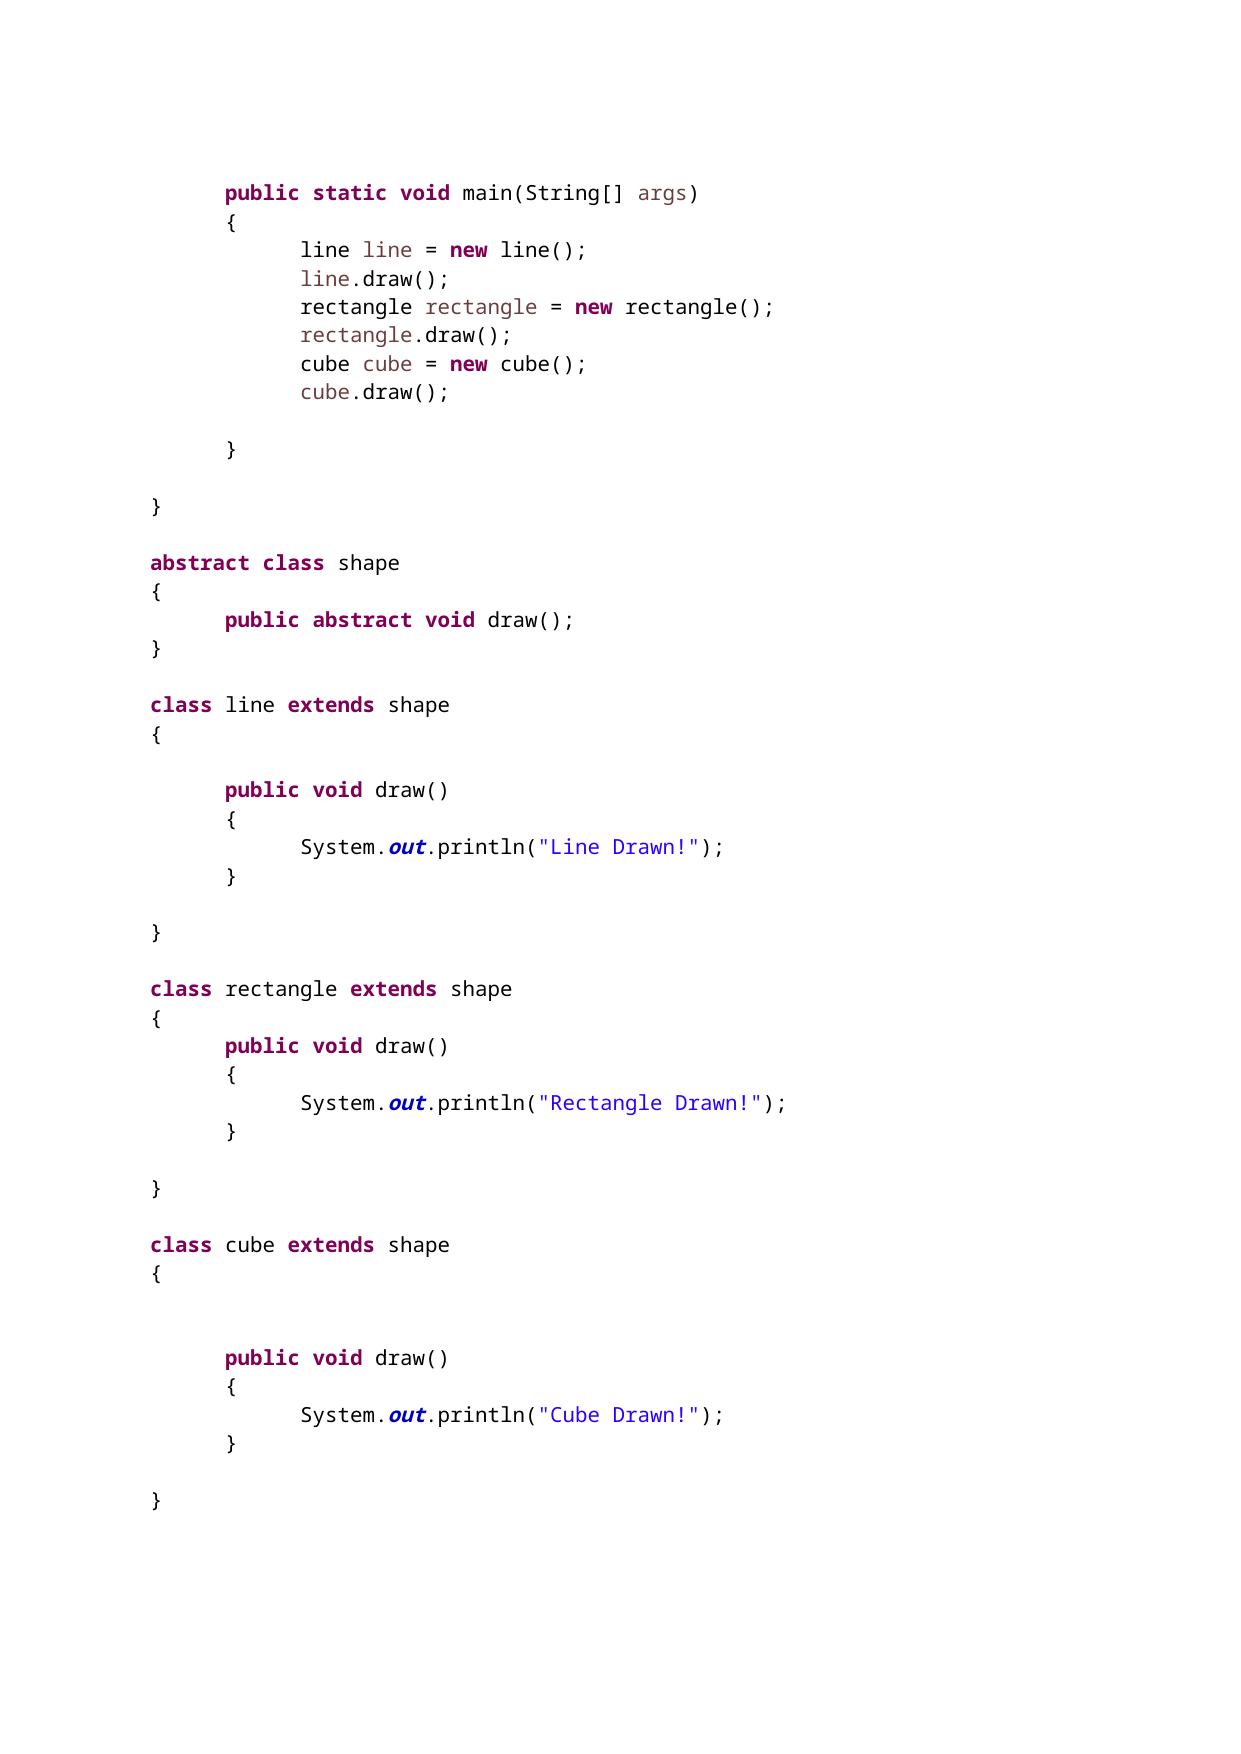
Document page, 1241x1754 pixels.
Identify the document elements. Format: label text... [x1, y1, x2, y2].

text } [150, 917, 1090, 946]
text } [150, 434, 1090, 463]
text public void draw() [150, 1031, 1090, 1059]
text cube.draw(); [150, 377, 1090, 406]
text } [150, 1428, 1090, 1457]
text public static void main(String[] args) [150, 178, 1090, 207]
text } [150, 1116, 1090, 1145]
text rectangle rectangle = new rectangle(); [150, 292, 1090, 321]
text line line = new line(); [150, 235, 1090, 264]
text class rectangle extends shape [150, 974, 1090, 1003]
text class cube extends shape [150, 1230, 1090, 1258]
text } [150, 861, 1090, 889]
text { [150, 577, 1090, 605]
text } [150, 1173, 1090, 1201]
text } [150, 491, 1090, 520]
text System.out.println("Rectangle Drawn!"); [150, 1088, 1090, 1116]
text public void draw() [150, 1343, 1090, 1372]
text rectangle.draw(); [150, 321, 1090, 349]
text cube cube = new cube(); [150, 349, 1090, 377]
text } [150, 633, 1090, 662]
text } [150, 1485, 1090, 1513]
text { [150, 1003, 1090, 1031]
text class line extends shape [150, 690, 1090, 719]
text { [150, 207, 1090, 235]
text { [150, 1059, 1090, 1088]
text public void draw() [150, 776, 1090, 804]
text { [150, 1372, 1090, 1400]
text System.out.println("Line Drawn!"); [150, 832, 1090, 861]
text public abstract void draw(); [150, 605, 1090, 633]
text { [150, 719, 1090, 747]
text { [150, 804, 1090, 832]
text System.out.println("Cube Drawn!"); [150, 1400, 1090, 1428]
text line.draw(); [150, 264, 1090, 292]
text { [150, 1258, 1090, 1287]
text abstract class shape [150, 548, 1090, 577]
